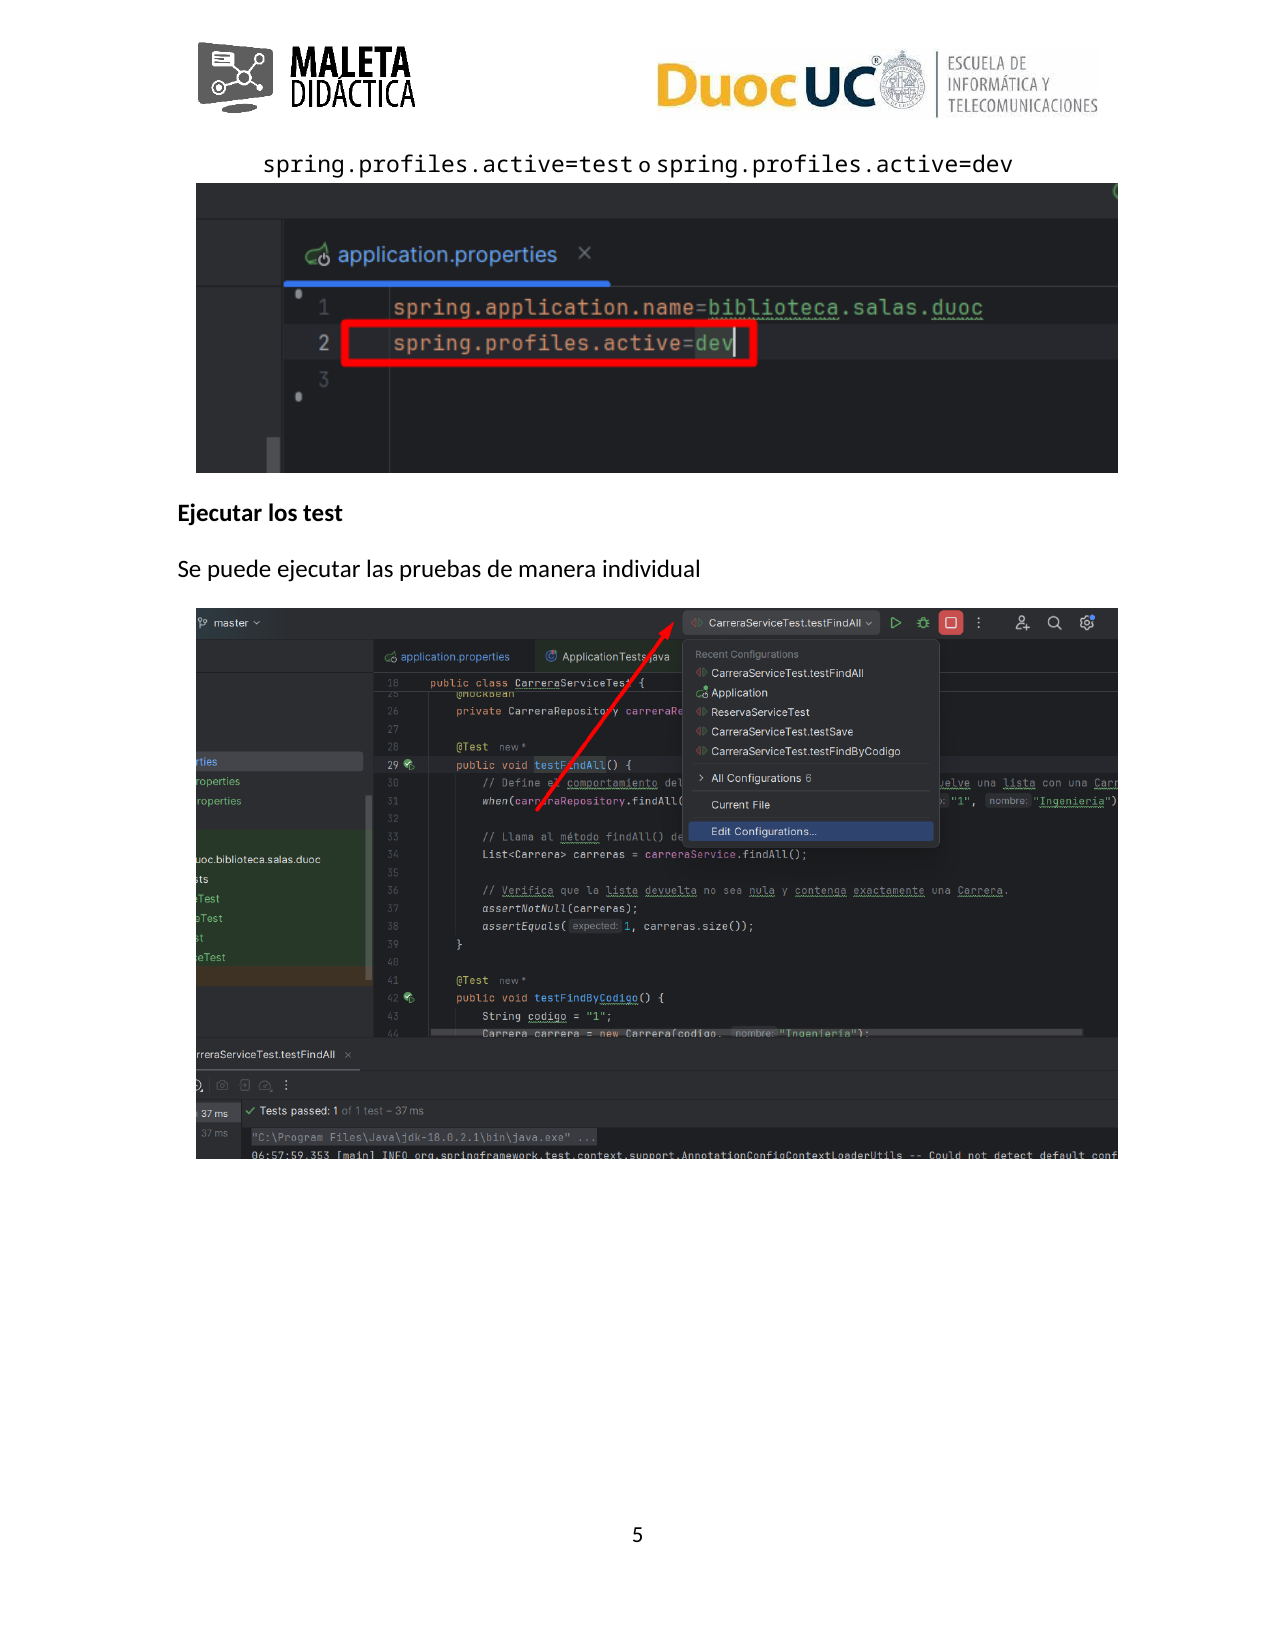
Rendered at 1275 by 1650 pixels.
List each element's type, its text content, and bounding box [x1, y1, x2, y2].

text Ejecutar los test [177, 497, 1098, 528]
picture [656, 48, 1098, 119]
text Se puede ejecutar las pruebas de manera individual [177, 553, 1098, 583]
picture [177, 29, 444, 127]
text spring.profiles.active=test o spring.profiles.active=dev [177, 148, 1098, 472]
